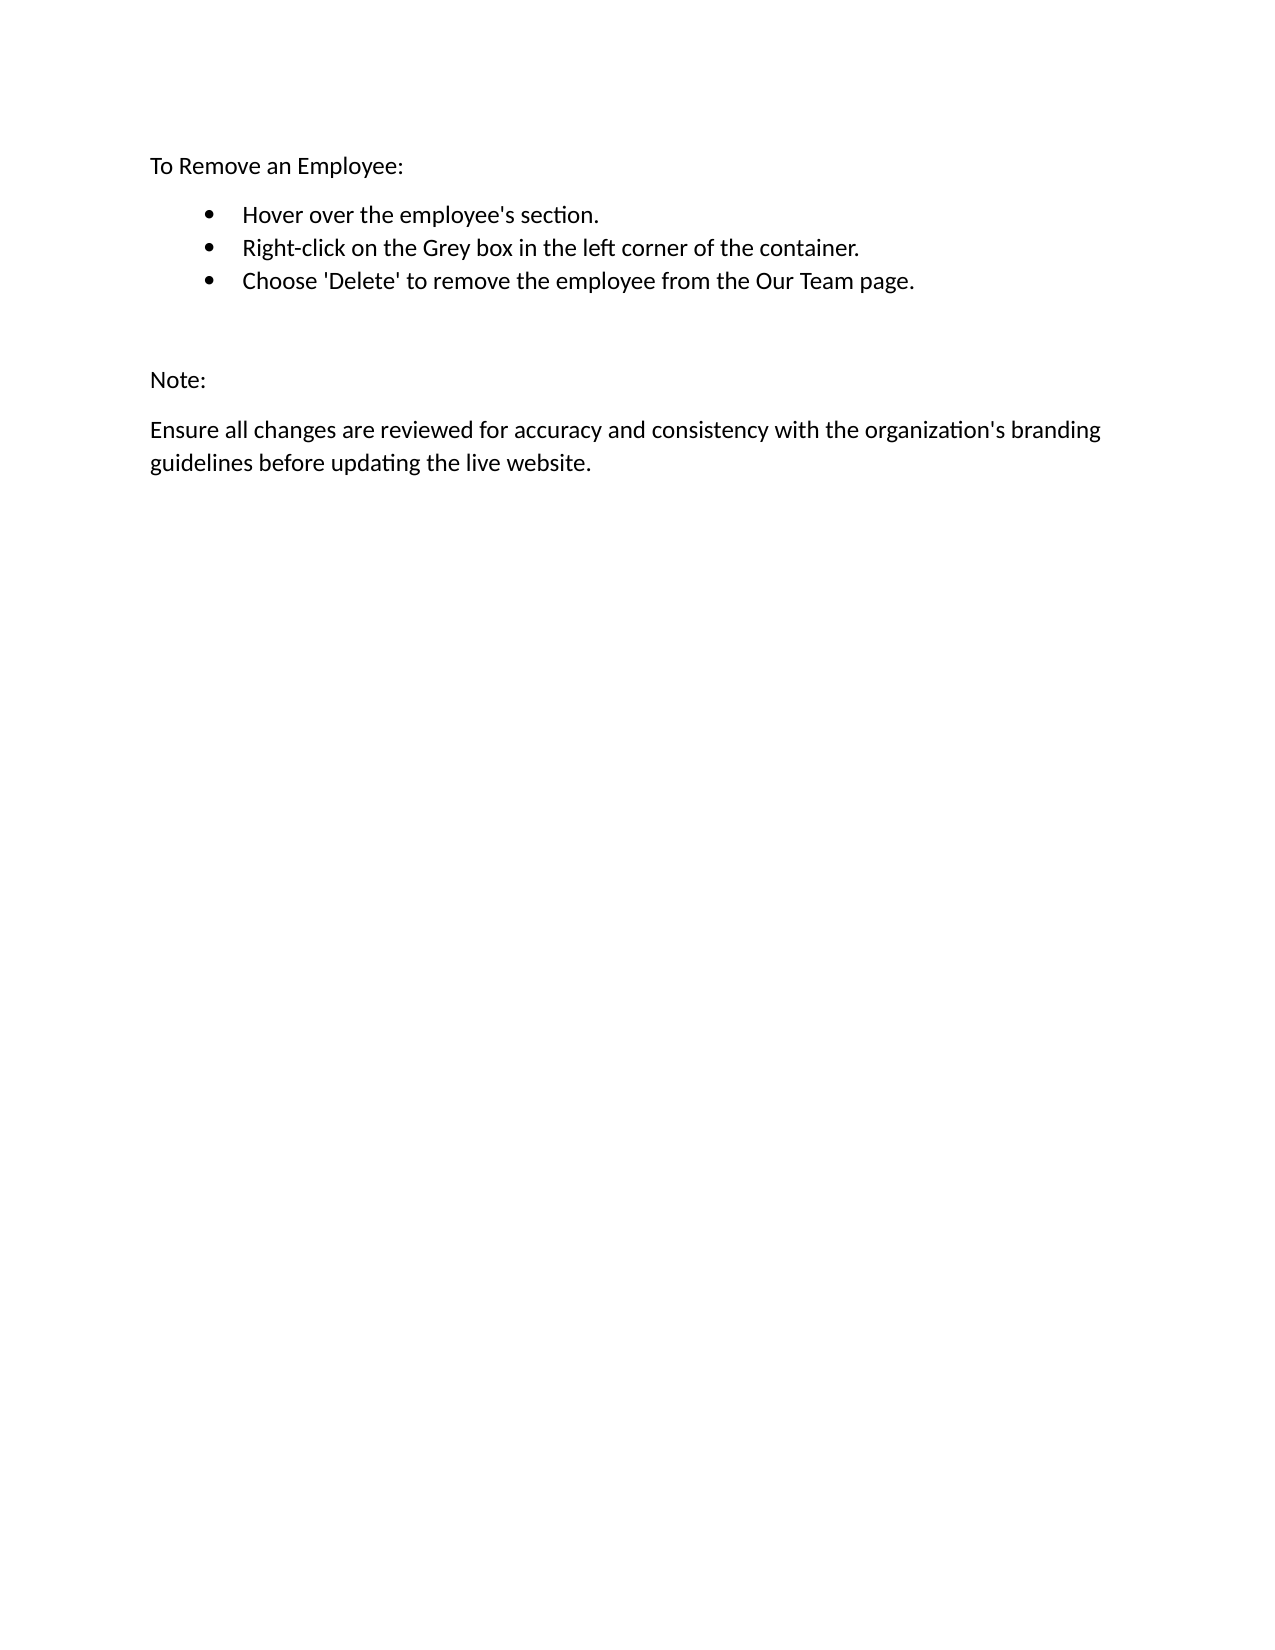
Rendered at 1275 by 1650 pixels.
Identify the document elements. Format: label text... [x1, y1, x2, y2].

text To Remove an Employee: [150, 150, 1125, 181]
text Ensure all changes are reviewed for accuracy and consistency with the organization's branding guidelines before updating the live website. [150, 414, 1125, 478]
list Right-click on the Grey box in the left corner of the container. [205, 232, 1125, 263]
list Choose 'Delete' to remove the employee from the Our Team page. [205, 265, 1125, 296]
text Note: [150, 364, 1125, 395]
list Hover over the employee's section. [205, 199, 1125, 230]
